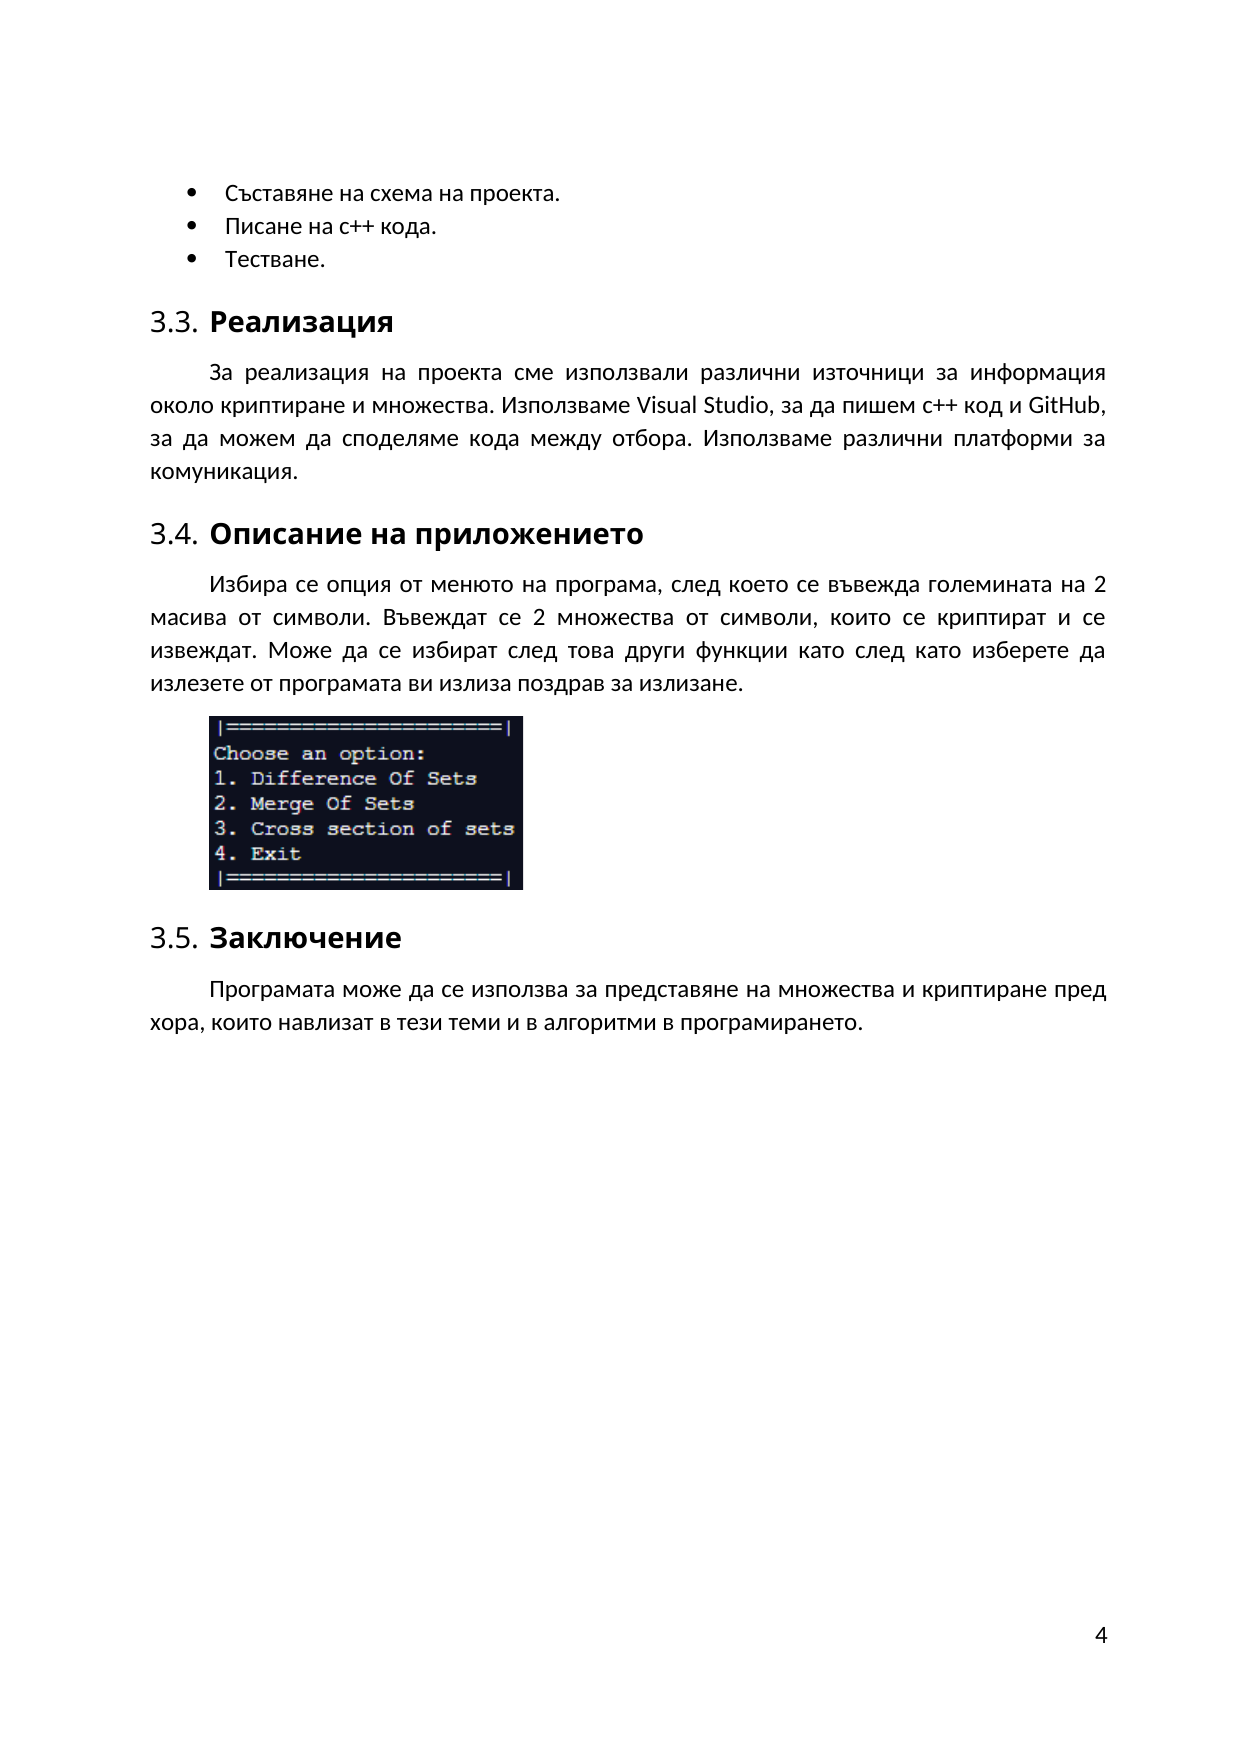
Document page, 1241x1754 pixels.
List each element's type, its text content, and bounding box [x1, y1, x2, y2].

list Тестване. [187, 243, 1107, 273]
text Избира се опция от менюто на програма, след което се въвежда големината на 2 масива от символи. Въвеждат се 2 множества от символи, които се криптират и се извеждат. Може да се избират след това други функции като след като изберете да излезете от програмата ви излиза поздрав за излизане. [150, 568, 1107, 697]
picture [209, 716, 524, 890]
subtitle Заключение [150, 917, 1107, 957]
subtitle Описание на приложението [150, 513, 1107, 553]
text За реализация на проекта сме използвали различни източници за информация около криптиране и множества. Използваме Visual Studio, за да пишем c++ код и GitHub, за да можем да споделяме кода между отбора. Използваме различни платформи за комуникация. [150, 356, 1107, 486]
list Съставяне на схема на проекта. [187, 177, 1107, 208]
text Програмата може да се използва за представяне на множества и криптиране пред хора, които навлизат в тези теми и в алгоритми в програмирането. [150, 973, 1107, 1036]
subtitle Реализация [150, 301, 1107, 341]
list Писане на c++ кода. [187, 210, 1107, 241]
